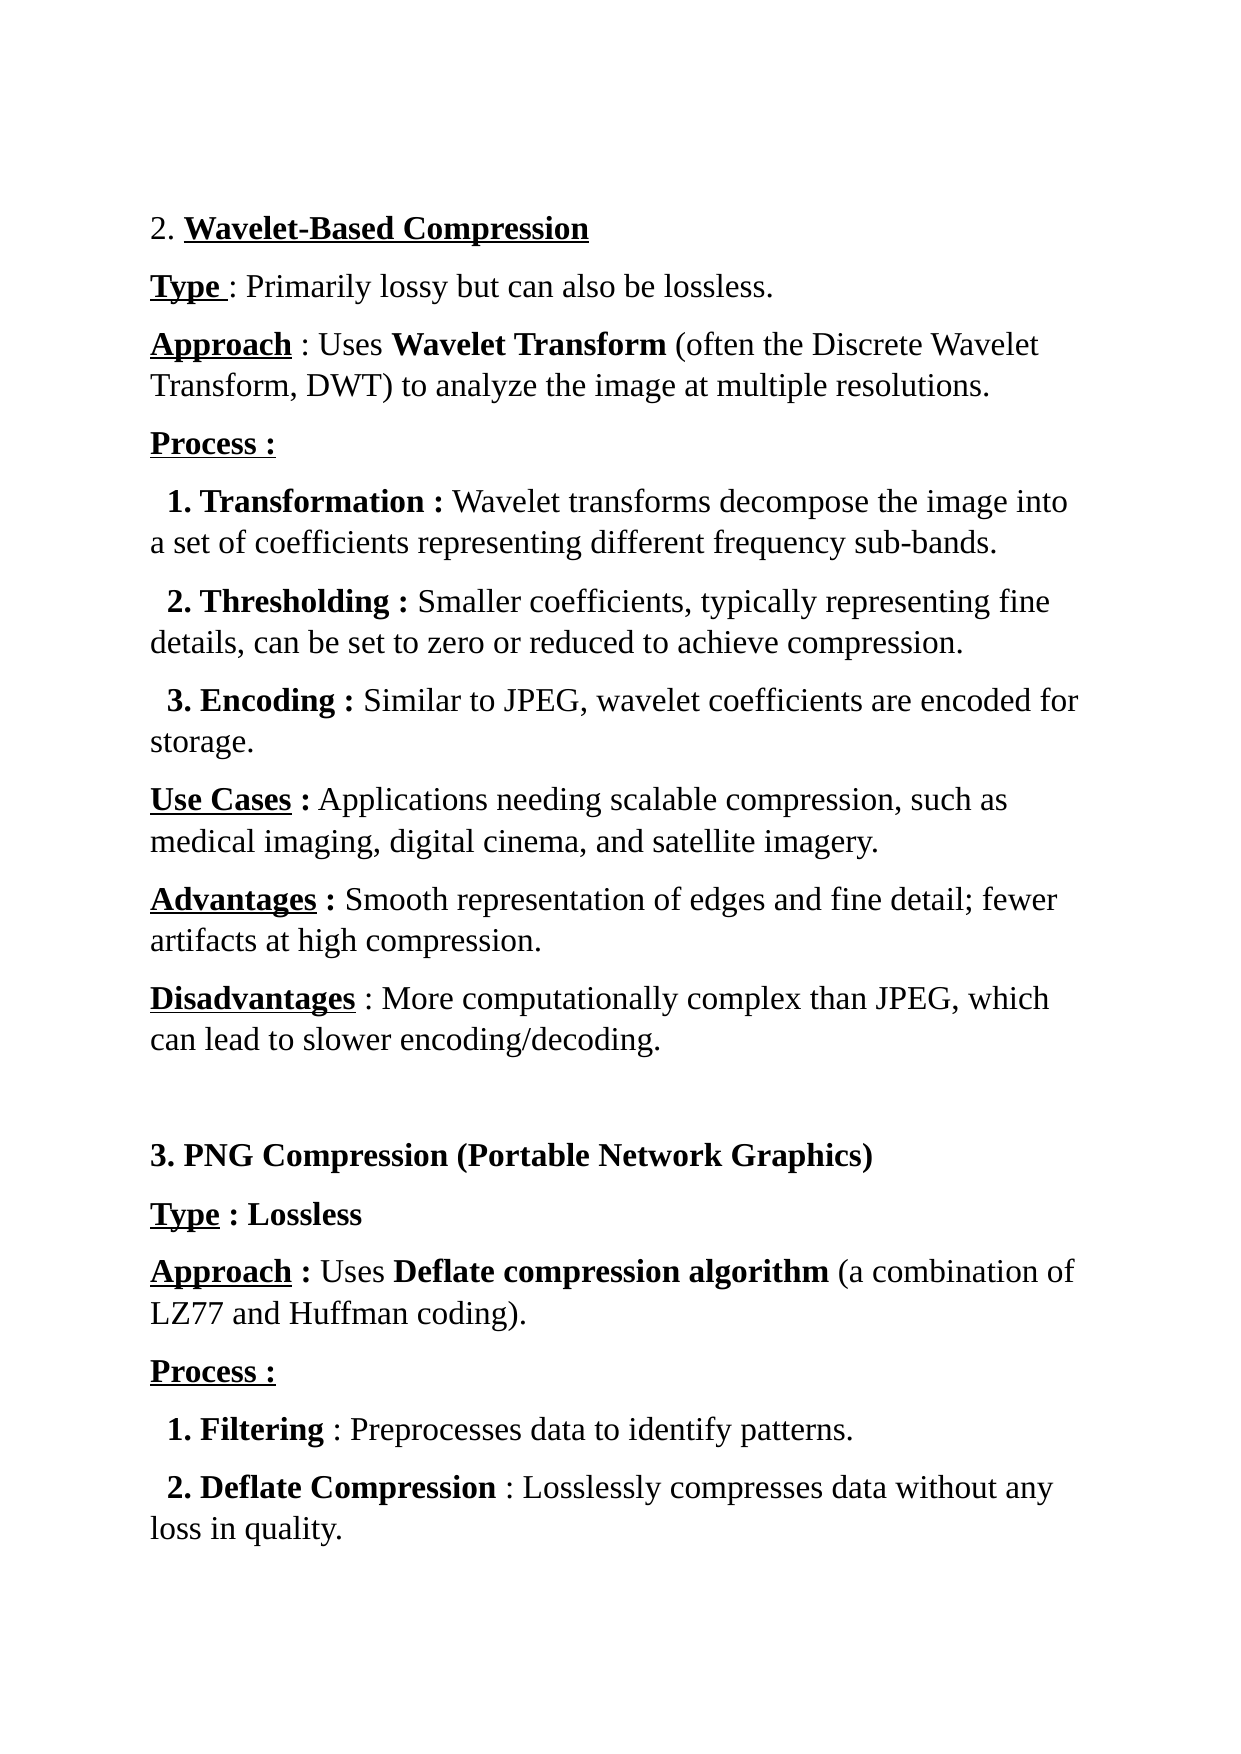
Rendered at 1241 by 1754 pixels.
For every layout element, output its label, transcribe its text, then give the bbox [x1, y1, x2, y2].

text Process : [150, 423, 1090, 462]
text 3. Encoding : Similar to JPEG, wavelet coefficients are encoded for storage. [150, 680, 1090, 760]
text 2. Wavelet-Based Compression [150, 208, 1090, 246]
text Approach : Uses Wavelet Transform (often the Discrete Wavelet Transform, DWT) to analyze the image at multiple resolutions. [150, 324, 1090, 404]
text Disadvantages : More computationally complex than JPEG, which can lead to slower encoding/decoding. [150, 978, 1090, 1058]
text Type : Primarily lossy but can also be lossless. [150, 266, 1090, 304]
text Type : Lossless [150, 1194, 1090, 1232]
text 2. Deflate Compression : Losslessly compresses data without any loss in quality. [150, 1467, 1090, 1547]
text 3. PNG Compression (Portable Network Graphics) [150, 1136, 1090, 1174]
text Process : [150, 1351, 1090, 1389]
text Approach : Uses Deflate compression algorithm (a combination of LZ77 and Huffman coding). [150, 1252, 1090, 1331]
text Advantages : Smooth representation of edges and fine detail; fewer artifacts at high compression. [150, 879, 1090, 959]
text 1. Transformation : Wavelet transforms decompose the image into a set of coefficients representing different frequency sub-bands. [150, 481, 1090, 561]
text Use Cases : Applications needing scalable compression, such as medical imaging, digital cinema, and satellite imagery. [150, 779, 1090, 859]
text 1. Filtering : Preprocesses data to identify patterns. [150, 1409, 1090, 1447]
text 2. Thresholding : Smaller coefficients, typically representing fine details, can be set to zero or reduced to achieve compression. [150, 581, 1090, 661]
